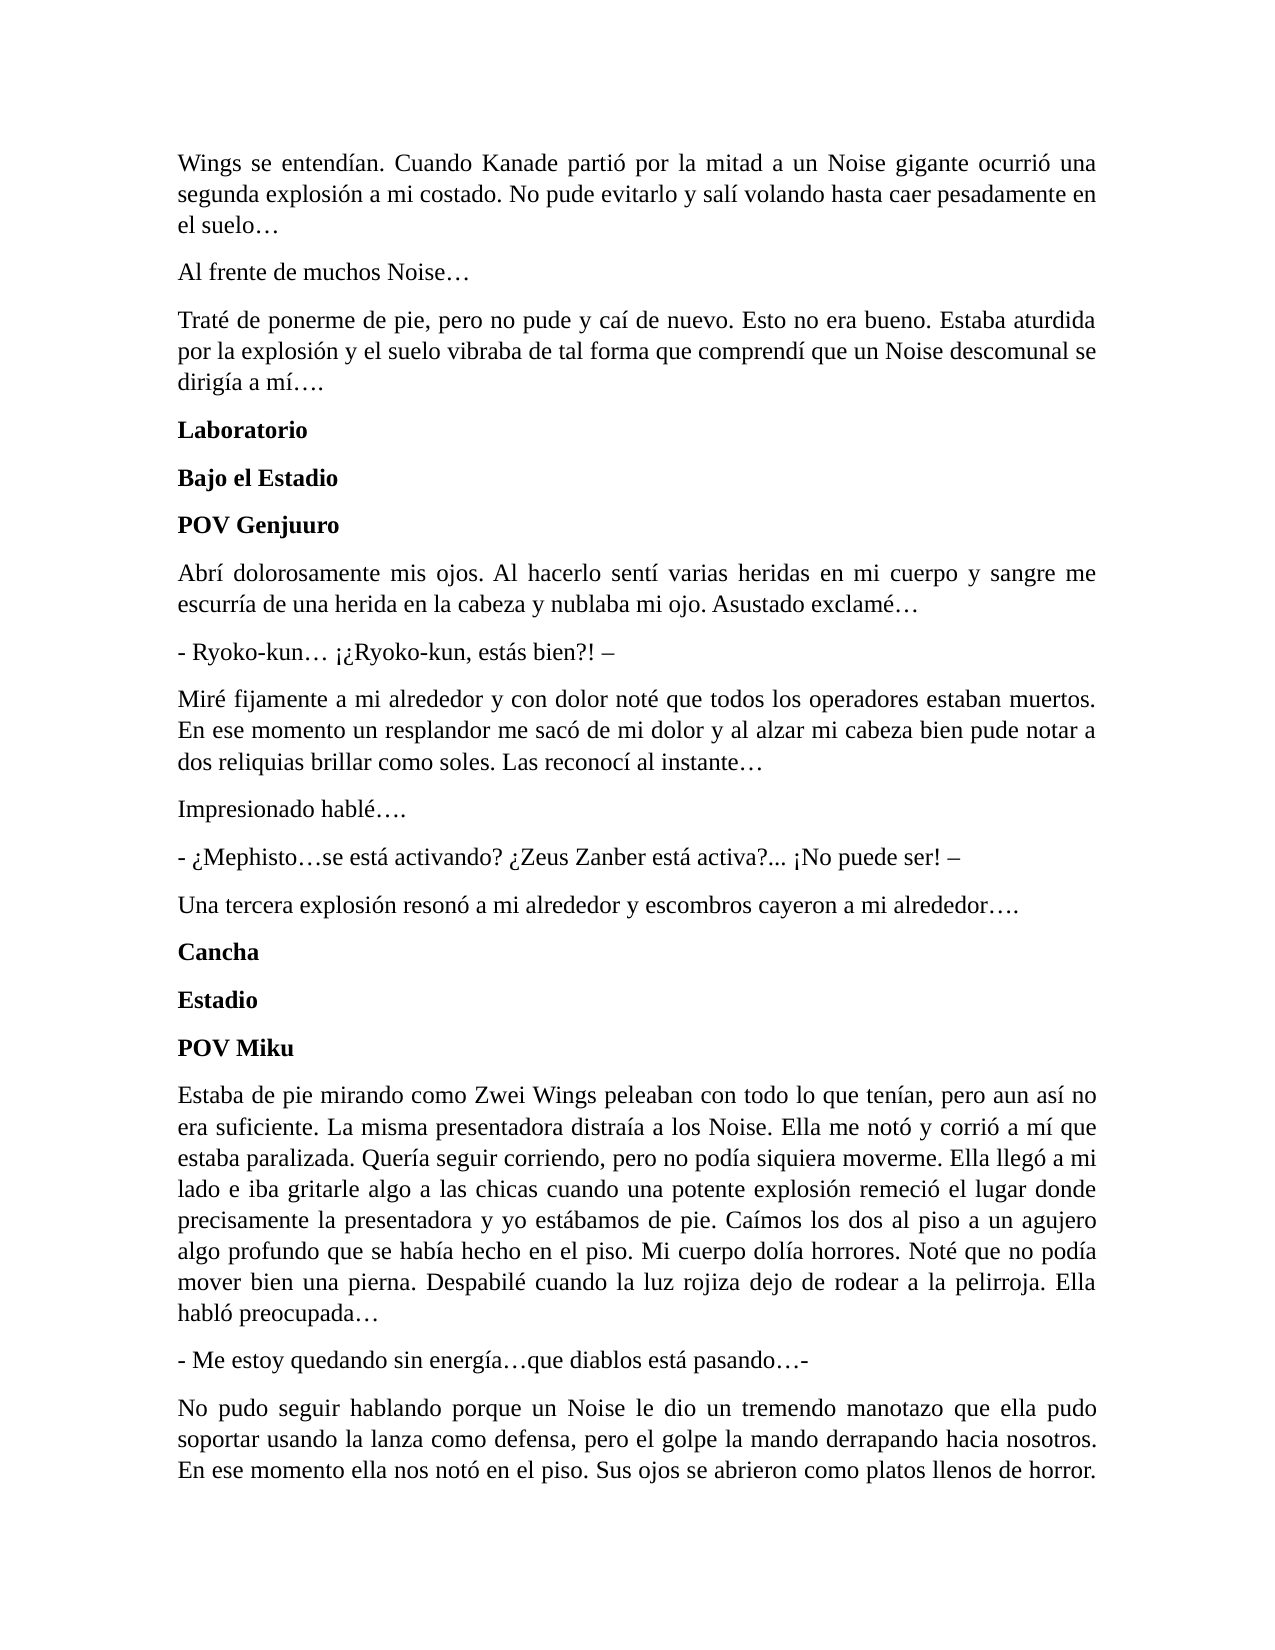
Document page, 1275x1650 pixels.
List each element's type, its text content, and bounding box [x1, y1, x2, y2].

text - Ryoko-kun… ¡¿Ryoko-kun, estás bien?! – [177, 637, 1098, 666]
text Impresionado hablé…. [177, 794, 1098, 823]
text - ¿Mephisto…se está activando? ¿Zeus Zanber está activa?... ¡No puede ser! – [177, 842, 1098, 871]
text Cancha [177, 937, 1098, 966]
text Estadio [177, 985, 1098, 1014]
text - Me estoy quedando sin energía…que diablos está pasando…- [177, 1346, 1098, 1374]
text Laboratorio [177, 415, 1098, 444]
text Estaba de pie mirando como Zwei Wings peleaban con todo lo que tenían, pero aun así no era suficiente. La misma presentadora distraía a los Noise. Ella me notó y corrió a mí que estaba paralizada. Quería seguir corriendo, pero no podía siquiera moverme. Ella llegó a mi lado e iba gritarle algo a las chicas cuando una potente explosión remeció el lugar donde precisamente la presentadora y yo estábamos de pie. Caímos los dos al piso a un agujero algo profundo que se había hecho en el piso. Mi cuerpo dolía horrores. Noté que no podía mover bien una pierna. Despabilé cuando la luz rojiza dejo de rodear a la pelirroja. Ella habló preocupada… [177, 1081, 1098, 1327]
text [177, 1393, 1098, 1484]
text Abrí dolorosamente mis ojos. Al hacerlo sentí varias heridas en mi cuerpo y sangre me escurría de una herida en la cabeza y nublaba mi ojo. Asustado exclamé… [177, 558, 1098, 618]
text Al frente de muchos Noise… [177, 257, 1098, 286]
text Bajo el Estadio [177, 463, 1098, 491]
text Miré fijamente a mi alrededor y con dolor noté que todos los operadores estaban muertos. En ese momento un resplandor me sacó de mi dolor y al alzar mi cabeza bien pude notar a dos reliquias brillar como soles. Las reconocí al instante… [177, 684, 1098, 775]
text POV Miku [177, 1033, 1098, 1062]
text Traté de ponerme de pie, pero no pude y caí de nuevo. Esto no era bueno. Estaba aturdida por la explosión y el suelo vibraba de tal forma que comprendí que un Noise descomunal se dirigía a mí…. [177, 305, 1098, 396]
text Una tercera explosión resonó a mi alrededor y escombros cayeron a mi alrededor…. [177, 890, 1098, 918]
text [177, 148, 1098, 238]
text POV Genjuuro [177, 510, 1098, 539]
